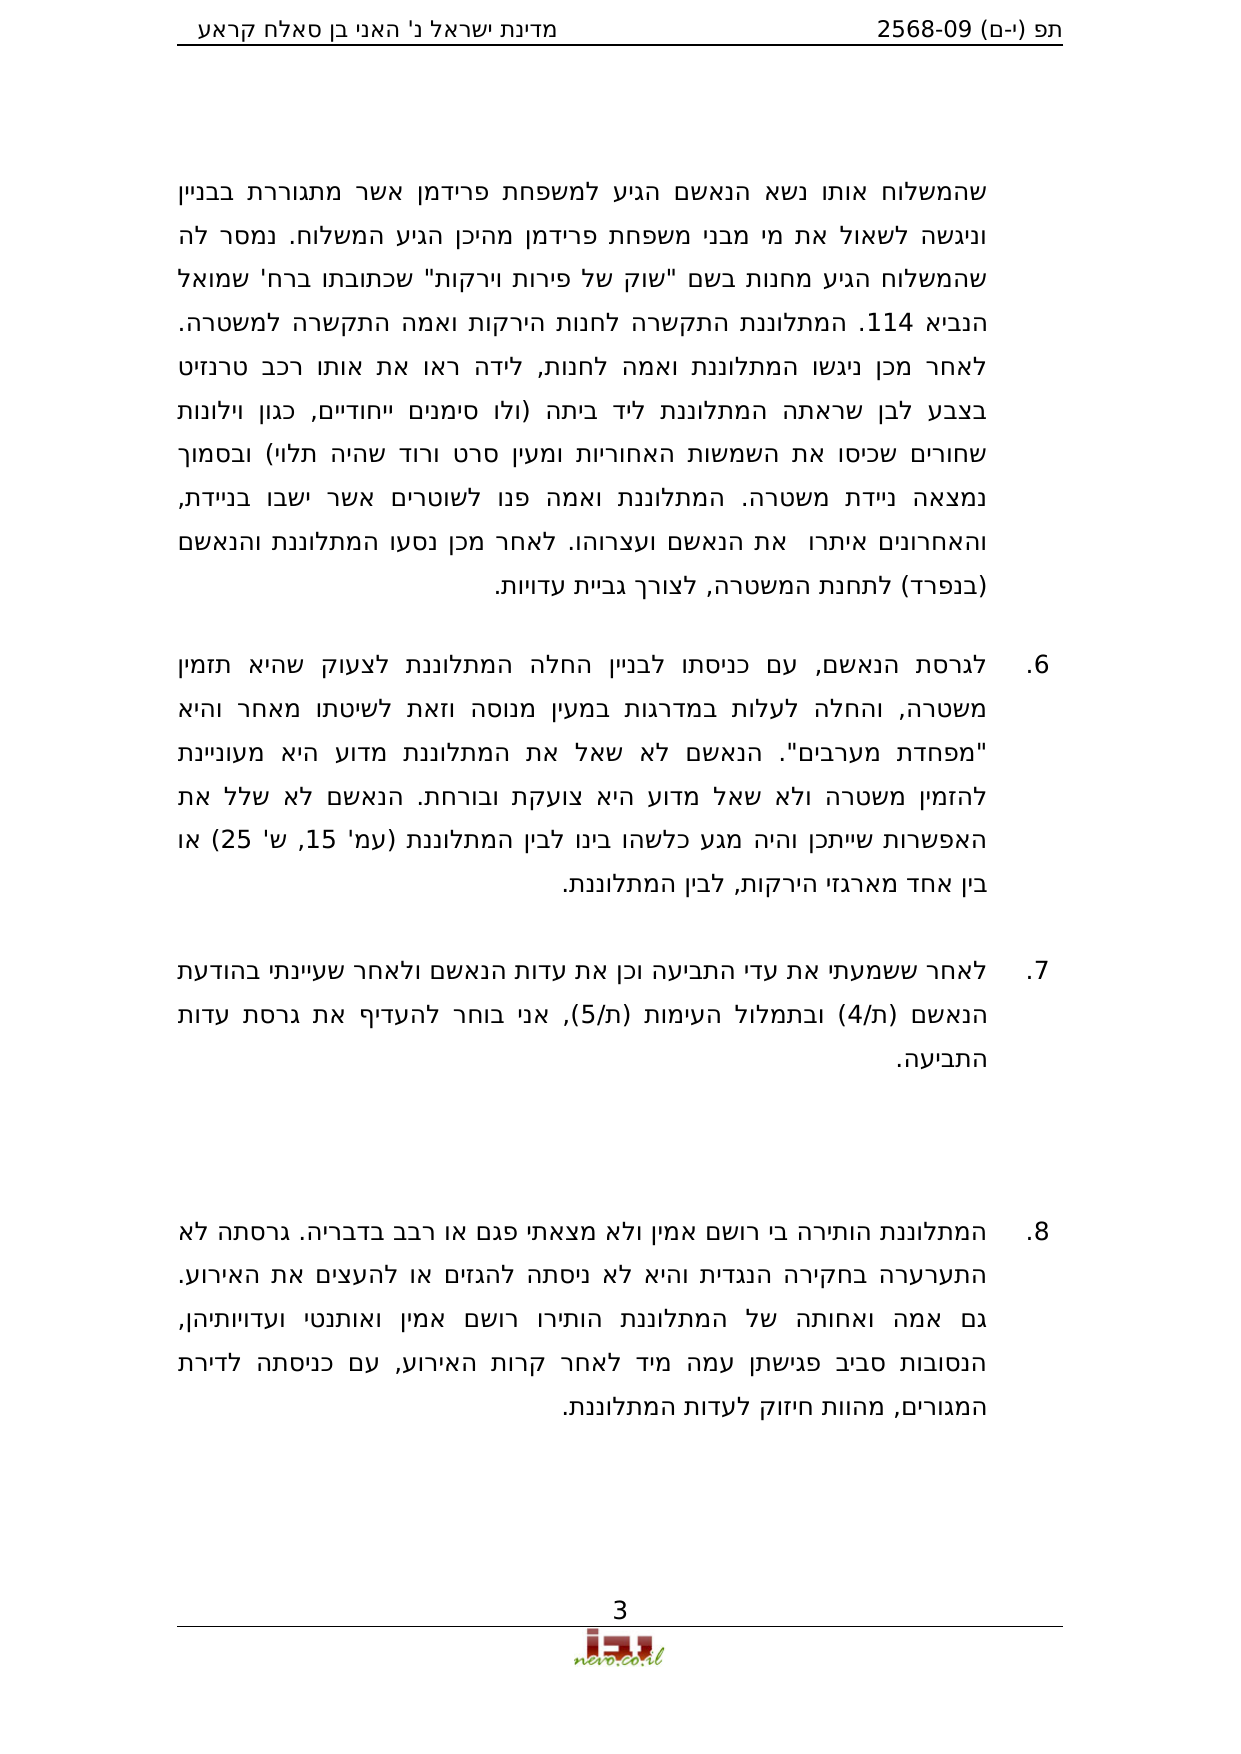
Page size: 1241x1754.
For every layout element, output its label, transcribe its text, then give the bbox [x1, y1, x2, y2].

picture [574, 1628, 666, 1667]
list לאחר ששמעתי את עדי התביעה וכן את עדות הנאשם ולאחר שעיינתי בהודעת הנאשם (ת/4) ובתמלול העימות (ת/5), אני בוחר להעדיף את גרסת עדות התביעה. [177, 956, 1026, 1073]
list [177, 177, 1026, 600]
list לגרסת הנאשם, עם כניסתו לבניין החלה המתלוננת לצעוק שהיא תזמין משטרה, והחלה לעלות במדרגות במעין מנוסה וזאת לשיטתו מאחר והיא "מפחדת מערבים". הנאשם לא שאל את המתלוננת מדוע היא מעוניינת להזמין משטרה ולא שאל מדוע היא צועקת ובורחת. הנאשם לא שלל את האפשרות שייתכן והיה מגע כלשהו בינו לבין המתלוננת (עמ' 15, ש' 25) או בין אחד מארגזי הירקות, לבין המתלוננת. [177, 651, 1026, 899]
list המתלוננת הותירה בי רושם אמין ולא מצאתי פגם או רבב בדבריה. גרסתה לא התערערה בחקירה הנגדית והיא לא ניסתה להגזים או להעצים את האירוע. גם אמה ואחותה של המתלוננת הותירו רושם אמין ואותנטי ועדויותיהן, הנסובות סביב פגישתן עמה מיד לאחר קרות האירוע, עם כניסתה לדירת המגורים, מהוות חיזוק לעדות המתלוננת. [177, 1217, 1026, 1421]
